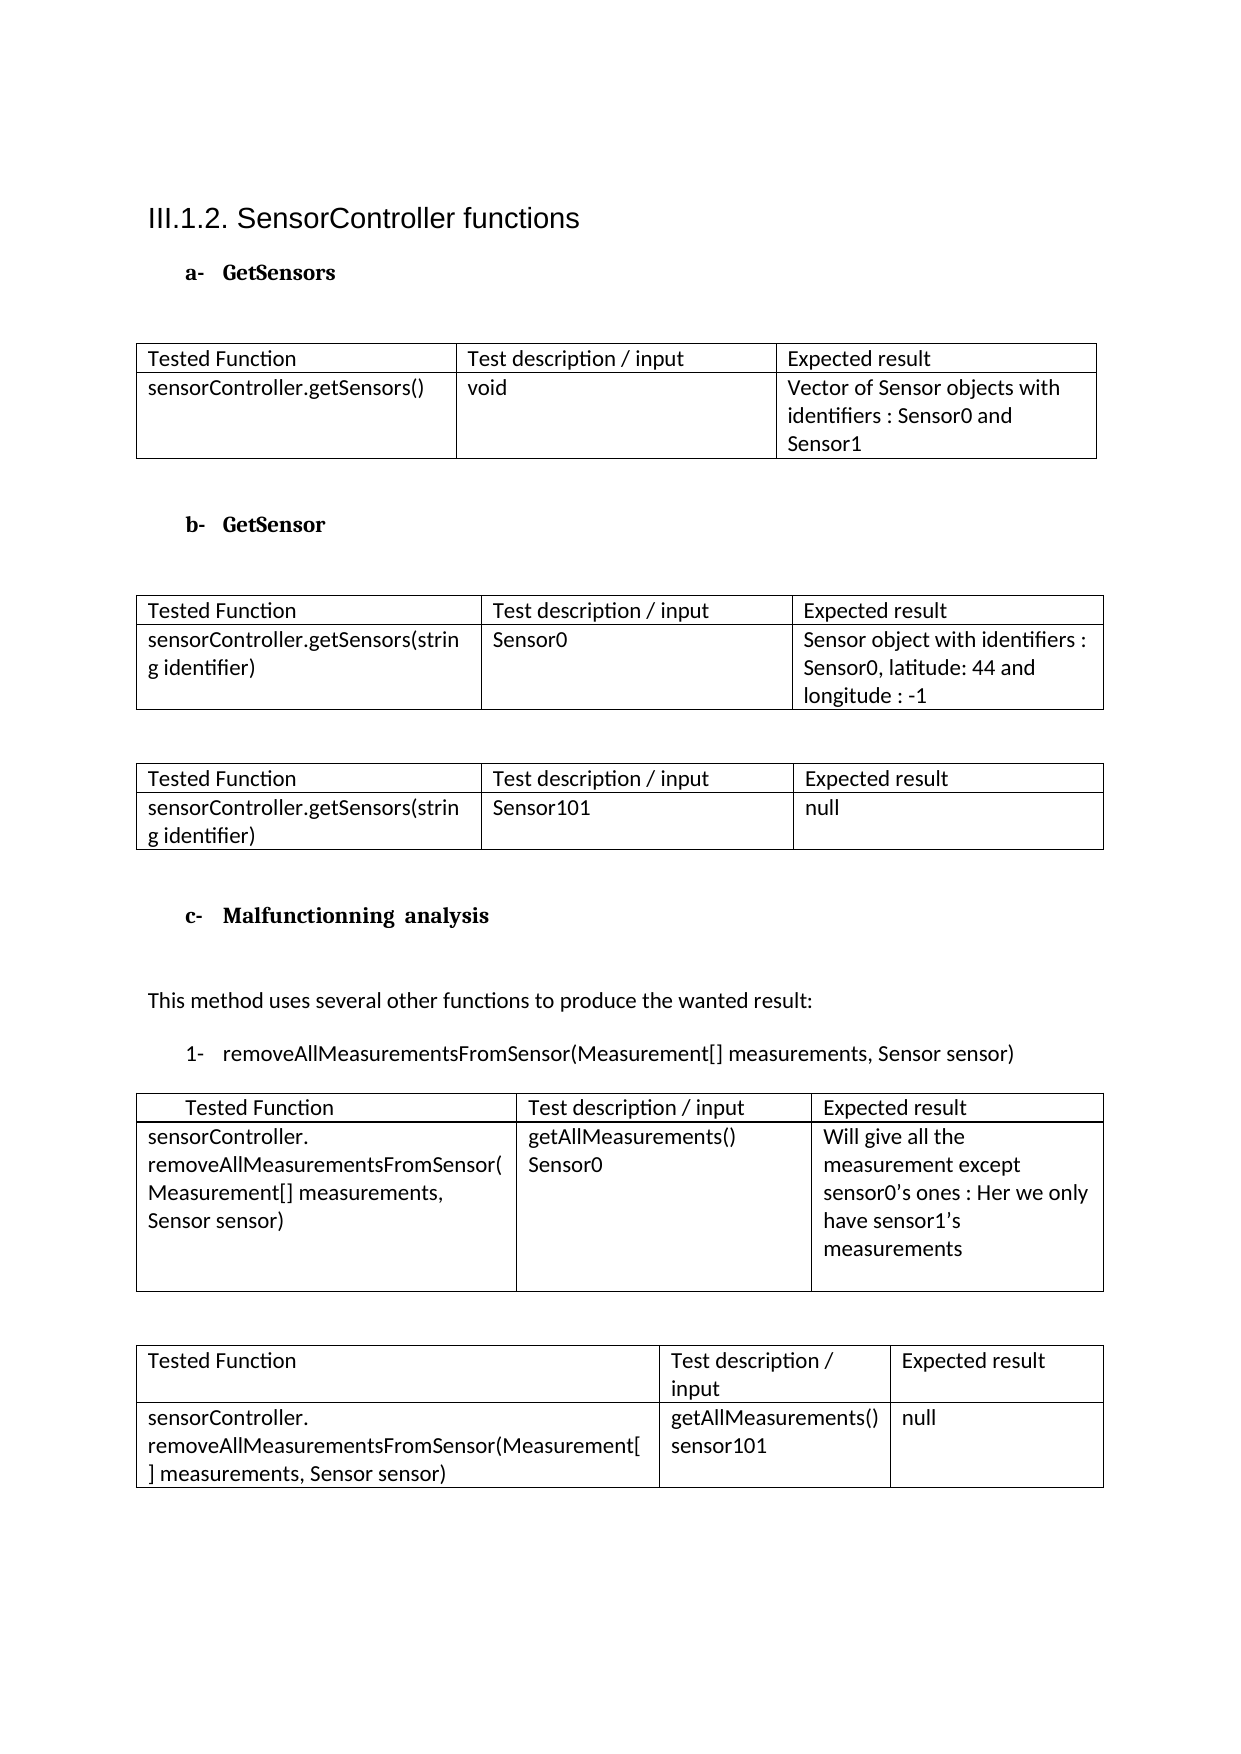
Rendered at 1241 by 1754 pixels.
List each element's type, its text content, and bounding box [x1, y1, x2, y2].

table_header Test description / input [517, 1094, 811, 1121]
table_cell getAllMeasurements() sensor101 [660, 1403, 890, 1487]
table_cell sensorController. removeAllMeasurementsFromSensor(Measurement[] measurements, Sensor sensor) [137, 1403, 659, 1487]
table_cell sensorController. removeAllMeasurementsFromSensor(Measurement[] measurements, Sensor sensor) [137, 1123, 516, 1291]
table_header Tested Function [137, 344, 456, 372]
table_header Test description / input [482, 596, 792, 624]
table_cell Will give all the measurement except sensor0’s ones : Her we only have sensor1’s measurements [812, 1123, 1103, 1291]
table_cell sensorController.getSensors() [137, 373, 456, 457]
subtitle Malfunctionning analysis [185, 903, 1093, 929]
table_header Expected result [812, 1094, 1103, 1121]
subtitle III.1.2. SensorController functions [148, 201, 1093, 234]
table_header Expected result [777, 344, 1096, 372]
table_header Tested Function [137, 1094, 516, 1121]
table_header Expected result [793, 596, 1103, 624]
table_header Test description / input [457, 344, 776, 372]
list removeAllMeasurementsFromSensor(Measurement[] measurements, Sensor sensor) [185, 1039, 1093, 1067]
table_cell Sensor101 [482, 793, 793, 849]
table_cell Sensor0 [482, 625, 792, 709]
table_header Tested Function [137, 596, 481, 624]
table_cell void [457, 373, 776, 457]
table_cell sensorController.getSensors(string identifier) [137, 793, 481, 849]
table_cell Vector of Sensor objects with identifiers : Sensor0 and Sensor1 [777, 373, 1096, 457]
table_header Test description / input [660, 1346, 890, 1402]
table_header Expected result [794, 764, 1103, 792]
table_cell Sensor object with identifiers : Sensor0, latitude: 44 and longitude : -1 [793, 625, 1103, 709]
text This method uses several other functions to produce the wanted result: [148, 986, 1093, 1014]
table_header Expected result [891, 1346, 1103, 1402]
subtitle GetSensor [185, 511, 1093, 538]
table_header Test description / input [482, 764, 793, 792]
subtitle GetSensors [185, 260, 1093, 286]
table_cell sensorController.getSensors(string identifier) [137, 625, 481, 709]
table_cell null [794, 793, 1103, 849]
table_cell getAllMeasurements() Sensor0 [517, 1123, 811, 1291]
table_header Tested Function [137, 764, 481, 792]
table_cell null [891, 1403, 1103, 1487]
table_header Tested Function [137, 1346, 659, 1402]
